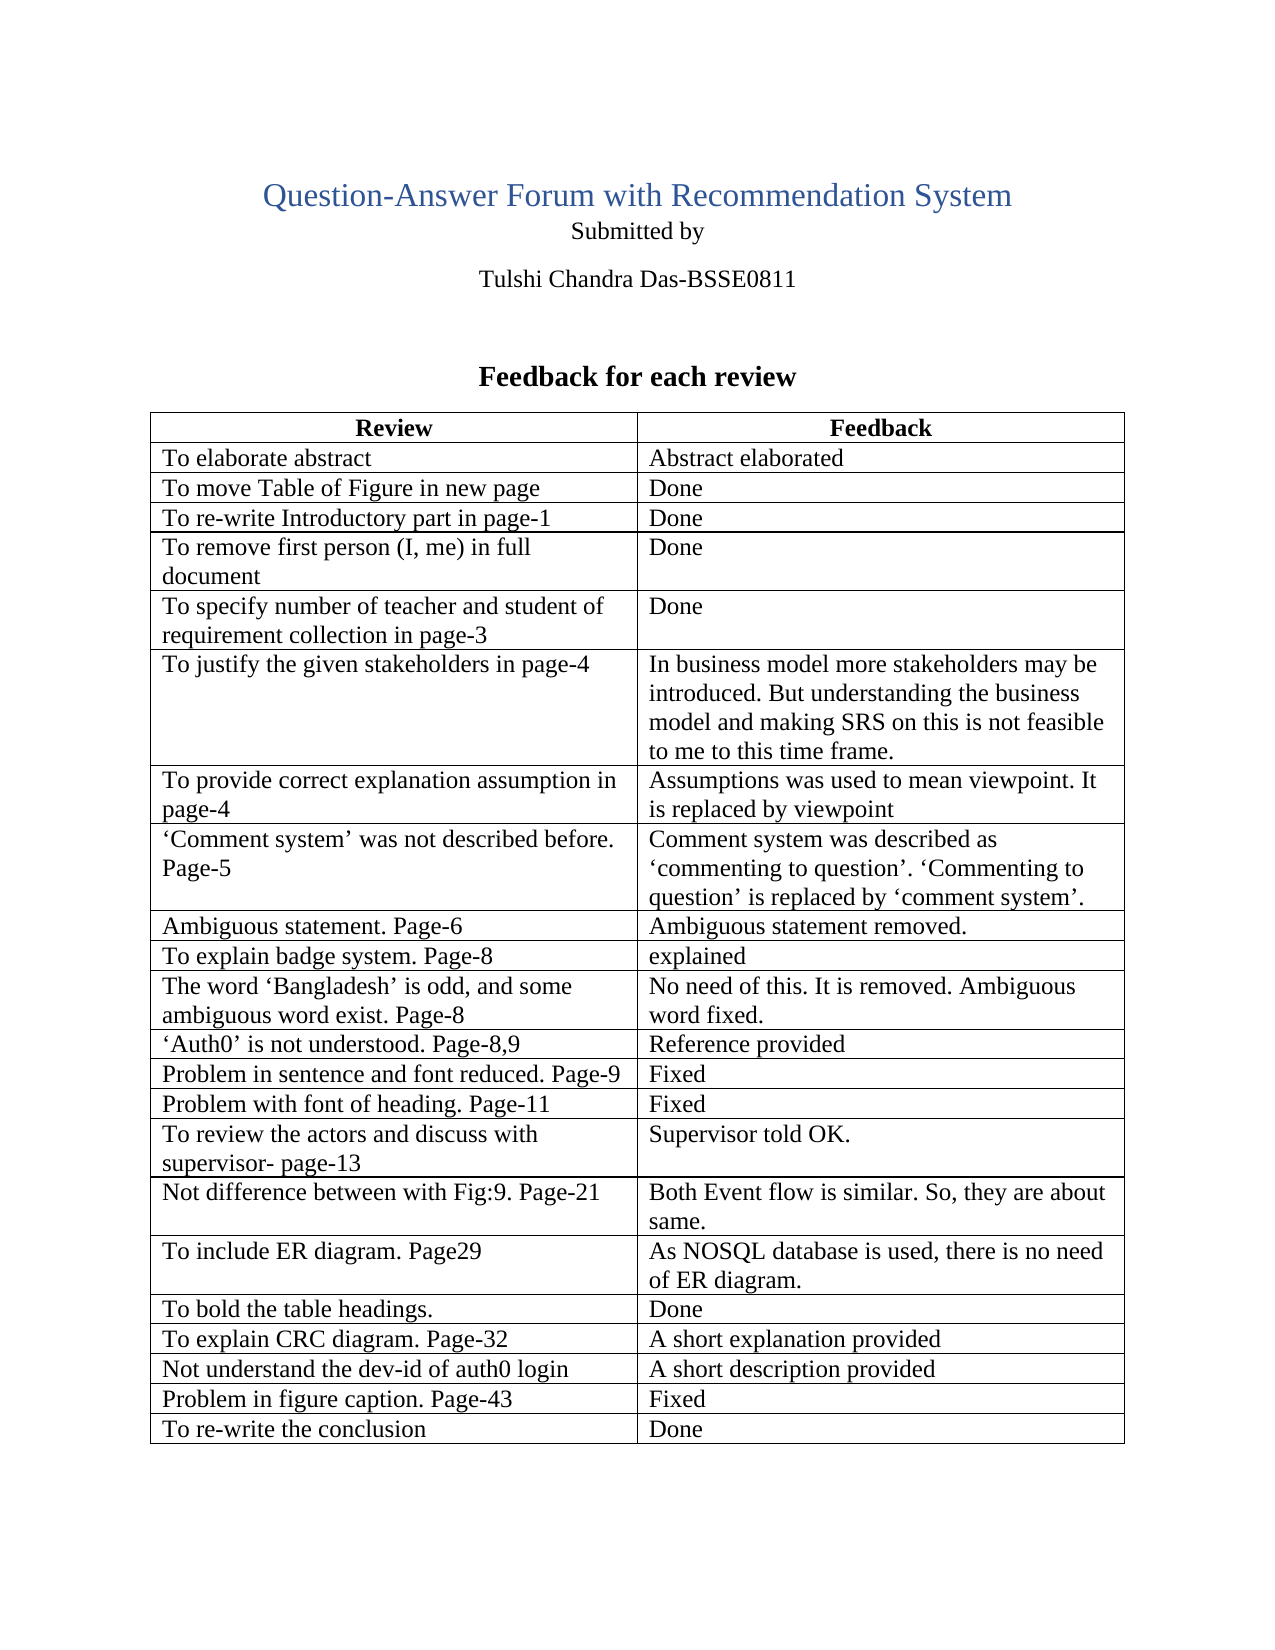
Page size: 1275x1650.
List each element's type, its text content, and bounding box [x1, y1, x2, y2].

table_cell Ambiguous statement. Page-6 [151, 911, 637, 940]
table_cell To specify number of teacher and student of requirement collection in page-3 [151, 591, 637, 648]
table_cell Fixed [638, 1059, 1124, 1088]
table_cell A short explanation provided [638, 1324, 1124, 1353]
table_cell Not understand the dev-id of auth0 login [151, 1354, 637, 1383]
table_cell To justify the given stakeholders in page-4 [151, 650, 637, 764]
table_cell Abstract elaborated [638, 443, 1124, 472]
table_cell To re-write the conclusion [151, 1414, 637, 1442]
table_cell In business model more stakeholders may be introduced. But understanding the business model and making SRS on this is not feasible to me to this time frame. [638, 650, 1124, 764]
text Tulshi Chandra Das-BSSE0811 [150, 264, 1125, 293]
table_cell To include ER diagram. Page29 [151, 1236, 637, 1293]
table_cell ‘Comment system’ was not described before. Page-5 [151, 824, 637, 910]
table_cell Assumptions was used to mean viewpoint. It is replaced by viewpoint [638, 766, 1124, 823]
table_cell Problem in figure caption. Page-43 [151, 1384, 637, 1413]
table_cell Done [638, 1414, 1124, 1442]
table_cell The word ‘Bangladesh’ is odd, and some ambiguous word exist. Page-8 [151, 971, 637, 1028]
table_cell Supervisor told OK. [638, 1119, 1124, 1176]
table_cell Done [638, 591, 1124, 648]
table_cell To provide correct explanation assumption in page-4 [151, 766, 637, 823]
table_cell A short description provided [638, 1354, 1124, 1383]
table_cell Fixed [638, 1089, 1124, 1118]
table_cell Both Event flow is similar. So, they are about same. [638, 1178, 1124, 1235]
table_cell To re-write Introductory part in page-1 [151, 503, 637, 531]
table_cell To move Table of Figure in new page [151, 473, 637, 502]
table_cell Comment system was described as ‘commenting to question’. ‘Commenting to question’ is replaced by ‘comment system’. [638, 824, 1124, 910]
table_cell Done [638, 533, 1124, 590]
table_cell To explain badge system. Page-8 [151, 941, 637, 970]
table_cell Done [638, 473, 1124, 502]
table_cell To remove first person (I, me) in full document [151, 533, 637, 590]
subtitle Question-Answer Forum with Recommendation System [150, 175, 1125, 213]
text Submitted by [150, 216, 1125, 245]
table_cell No need of this. It is removed. Ambiguous word fixed. [638, 971, 1124, 1028]
table_cell Done [638, 503, 1124, 531]
table_cell Not difference between with Fig:9. Page-21 [151, 1178, 637, 1235]
table_cell To bold the table headings. [151, 1295, 637, 1323]
table_cell Ambiguous statement removed. [638, 911, 1124, 940]
table_cell Problem in sentence and font reduced. Page-9 [151, 1059, 637, 1088]
table_header Feedback [638, 413, 1124, 442]
table_cell Problem with font of heading. Page-11 [151, 1089, 637, 1118]
table_cell Reference provided [638, 1030, 1124, 1058]
table_cell To explain CRC diagram. Page-32 [151, 1324, 637, 1353]
table_cell Fixed [638, 1384, 1124, 1413]
table_cell As NOSQL database is used, there is no need of ER diagram. [638, 1236, 1124, 1293]
table_cell Done [638, 1295, 1124, 1323]
table_header Review [151, 413, 637, 442]
text Feedback for each review [150, 359, 1125, 393]
table_cell To review the actors and discuss with supervisor- page-13 [151, 1119, 637, 1176]
table_cell ‘Auth0’ is not understood. Page-8,9 [151, 1030, 637, 1058]
table_cell explained [638, 941, 1124, 970]
table_cell To elaborate abstract [151, 443, 637, 472]
